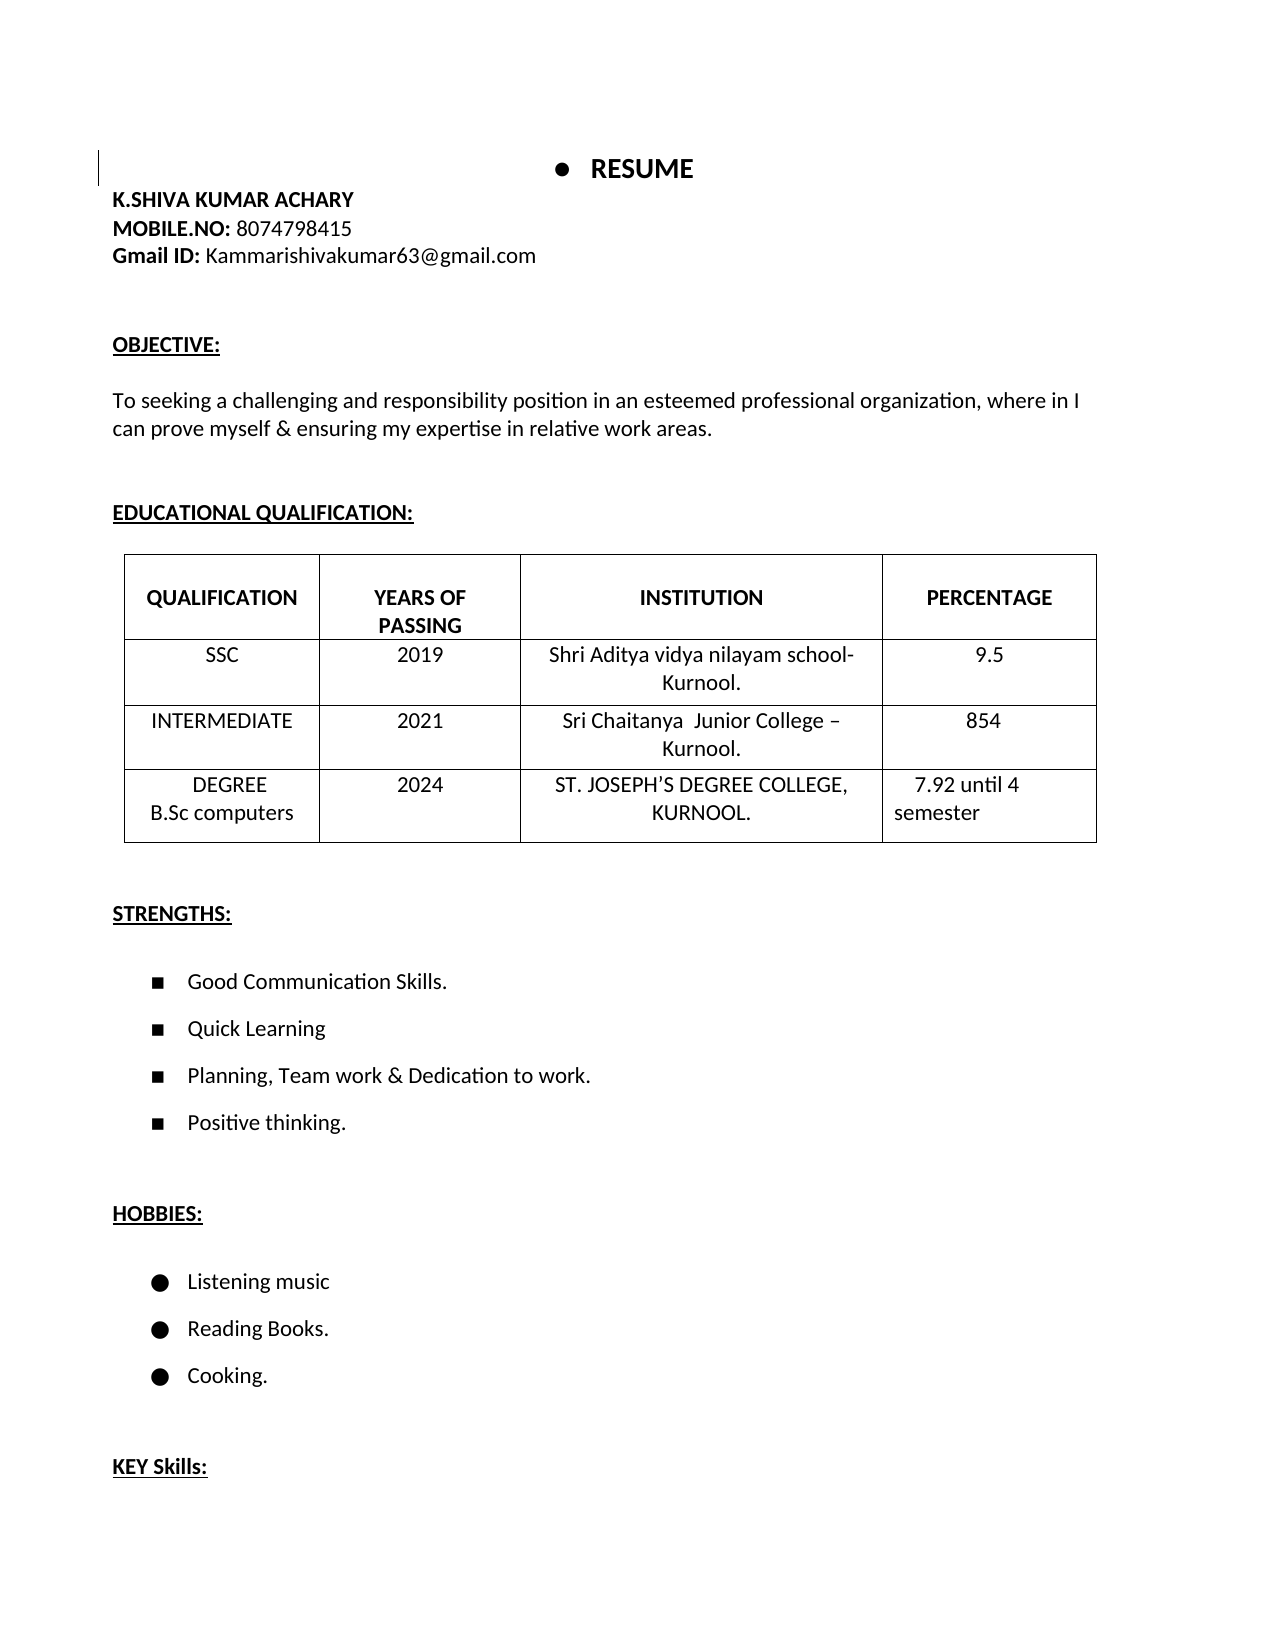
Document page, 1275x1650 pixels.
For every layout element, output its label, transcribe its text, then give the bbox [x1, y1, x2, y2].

text To seeking a challenging and responsibility position in an esteemed professional organization, where in I [112, 386, 1097, 414]
table_cell 2021 [320, 706, 520, 769]
text EDUCATIONAL QUALIFICATION: [112, 498, 1097, 526]
list Quick Learning [150, 1002, 1097, 1049]
text MOBILE.NO: 8074798415 [112, 214, 1097, 242]
text OBJECTIVE: [112, 330, 1097, 358]
text HOBBIES: [112, 1199, 1097, 1227]
list Listening music [150, 1255, 1097, 1302]
table_header QUALIFICATION [125, 555, 319, 639]
list RESUME [150, 150, 1097, 186]
text K.SHIVA KUMAR ACHARY [112, 186, 1097, 214]
list Reading Books. [150, 1302, 1097, 1349]
table_cell Sri Chaitanya Junior College – Kurnool. [521, 706, 882, 769]
list Cooking. [150, 1349, 1097, 1396]
table_cell ST. JOSEPH’S DEGREE COLLEGE, KURNOOL. [521, 770, 882, 842]
table_cell 2019 [320, 640, 520, 705]
table_cell 2024 [320, 770, 520, 842]
table_cell 9.5 [883, 640, 1096, 705]
table_header YEARS OF PASSING [320, 555, 520, 639]
list Good Communication Skills. [150, 955, 1097, 1002]
table_header INSTITUTION [521, 555, 882, 639]
table_cell Shri Aditya vidya nilayam school-Kurnool. [521, 640, 882, 705]
text can prove myself & ensuring my expertise in relative work areas. [112, 414, 1097, 442]
table_cell DEGREE B.Sc computers [125, 770, 319, 842]
table_header PERCENTAGE [883, 555, 1096, 639]
table_cell SSC [125, 640, 319, 705]
table_cell INTERMEDIATE [125, 706, 319, 769]
text KEY Skills: [112, 1452, 1097, 1480]
text STRENGTHS: [112, 899, 1097, 927]
table_cell 7.92 until 4 semester [883, 770, 1096, 842]
text Gmail ID: Kammarishivakumar63@gmail.com [112, 242, 1097, 272]
list Planning, Team work & Dedication to work. [150, 1049, 1097, 1096]
table_cell 854 [883, 706, 1096, 769]
list Positive thinking. [150, 1096, 1097, 1143]
